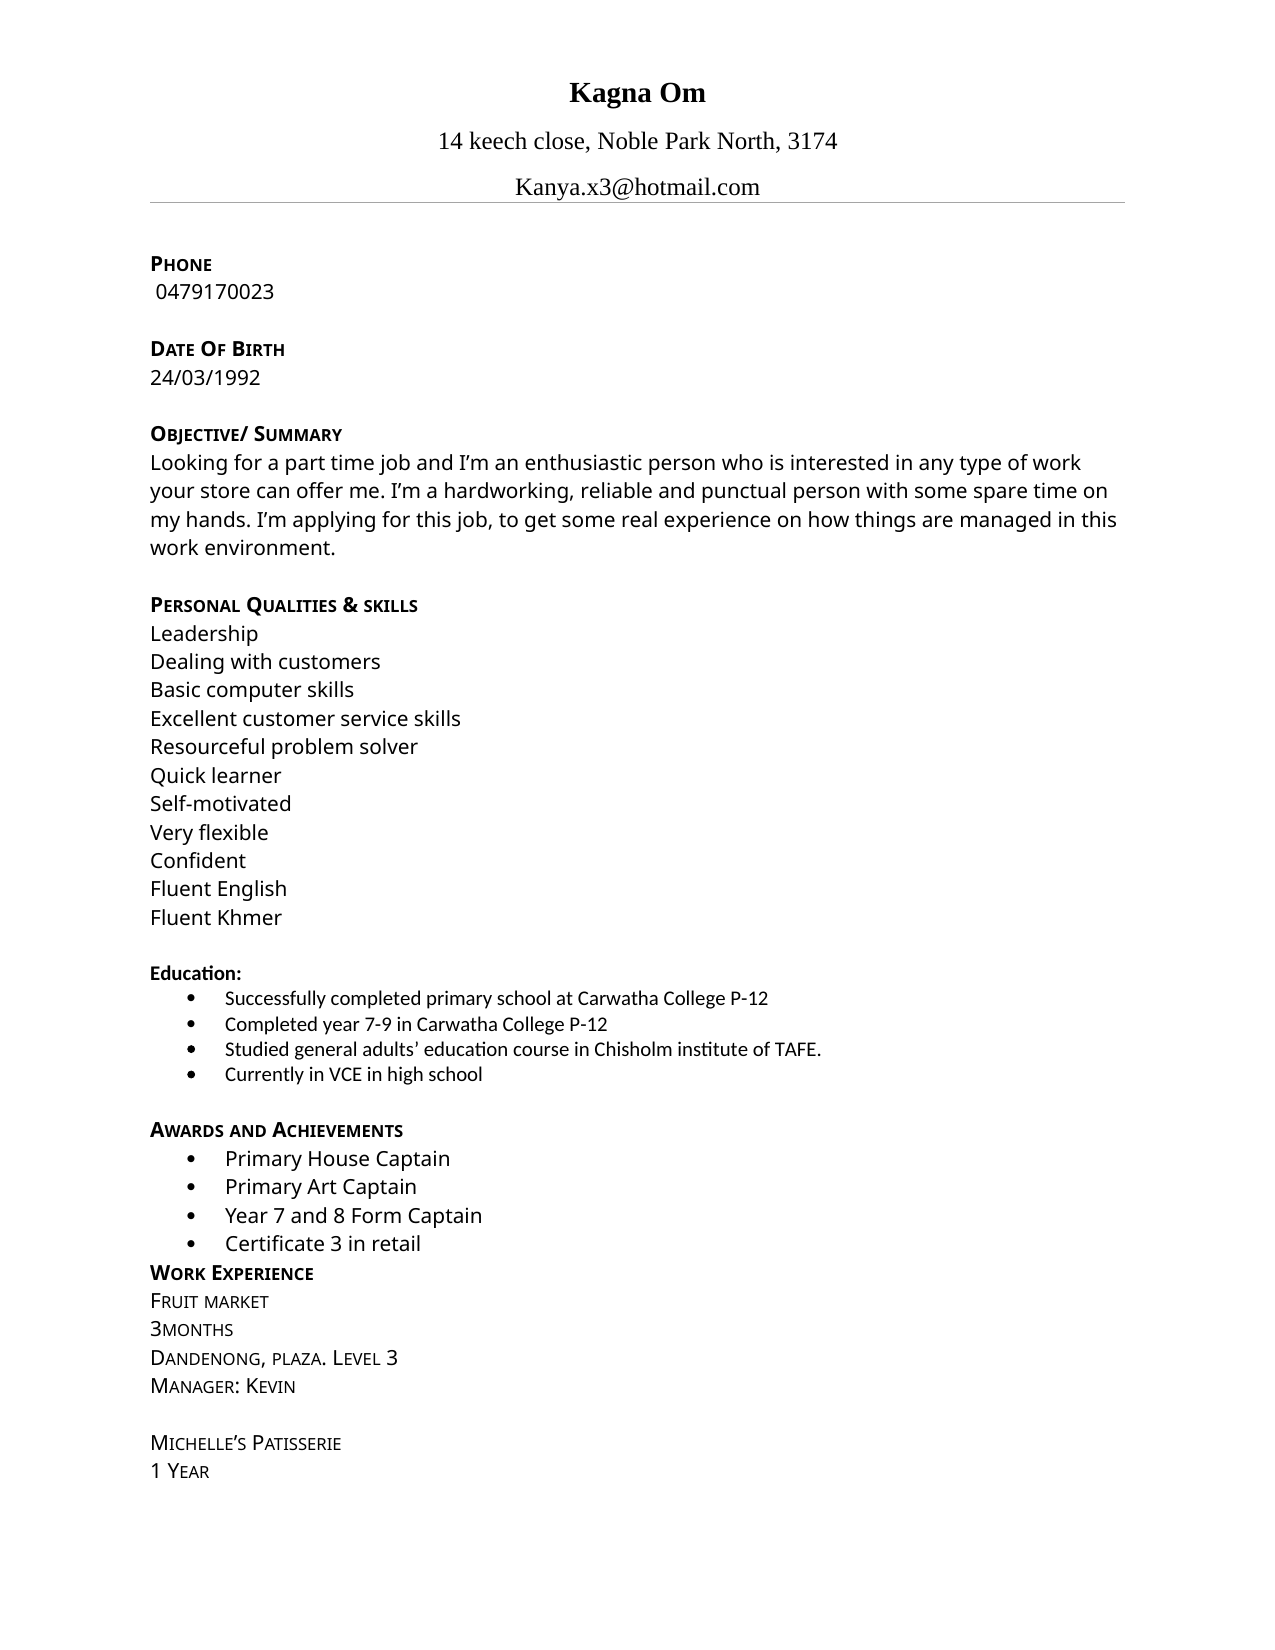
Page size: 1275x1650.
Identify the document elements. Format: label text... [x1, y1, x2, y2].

subtitle Date Of Birth [150, 334, 1125, 363]
list Primary House Captain [187, 1144, 1125, 1172]
text Looking for a part time job and I’m an enthusiastic person who is interested in any type of work your store can offer me. I’m a hardworking, reliable and punctual person with some spare time on my hands. I’m applying for this job, to get some real experience on how things are managed in this work environment. [150, 448, 1125, 562]
subtitle Awards and Achievements [150, 1115, 1125, 1144]
text Confident [150, 846, 1125, 874]
subtitle Michelle’s Patisserie [150, 1428, 1125, 1457]
list Year 7 and 8 Form Captain [187, 1201, 1125, 1229]
list Primary Art Captain [187, 1172, 1125, 1201]
text Dealing with customers [150, 647, 1125, 676]
text Fluent English [150, 874, 1125, 903]
subtitle Fruit market [150, 1286, 1125, 1314]
text Very flexible [150, 818, 1125, 846]
list Studied general adults’ education course in Chisholm . [187, 1036, 1125, 1062]
subtitle Manager: Kevin [150, 1371, 1125, 1400]
text Resourceful problem solver [150, 732, 1125, 761]
subtitle 0479170023 [150, 277, 1125, 306]
subtitle 1 Year [150, 1457, 1125, 1485]
subtitle 3months [150, 1314, 1125, 1343]
subtitle Dandenong, plaza. Level 3 [150, 1343, 1125, 1371]
subtitle Work Experience [150, 1258, 1125, 1286]
list Certificate 3 in retail [187, 1229, 1125, 1258]
list Currently in VCE in high school [187, 1062, 1125, 1087]
text Fluent Khmer [150, 903, 1125, 931]
text Excellent customer service skills [150, 704, 1125, 732]
text Self-motivated [150, 789, 1125, 818]
text Basic computer skills [150, 676, 1125, 704]
list Successfully completed primary school at Carwatha College P-12 [187, 985, 1125, 1011]
subtitle Objective/ Summary [150, 419, 1125, 448]
list Completed year 7-9 in Carwatha College P-12 [187, 1011, 1125, 1036]
subtitle Personal Qualities & skills [150, 590, 1125, 619]
subtitle Phone [150, 249, 1125, 277]
text Quick learner [150, 761, 1125, 789]
text Education: [150, 960, 1125, 985]
text 24/03/1992 [150, 363, 1125, 391]
text Leadership [150, 619, 1125, 647]
